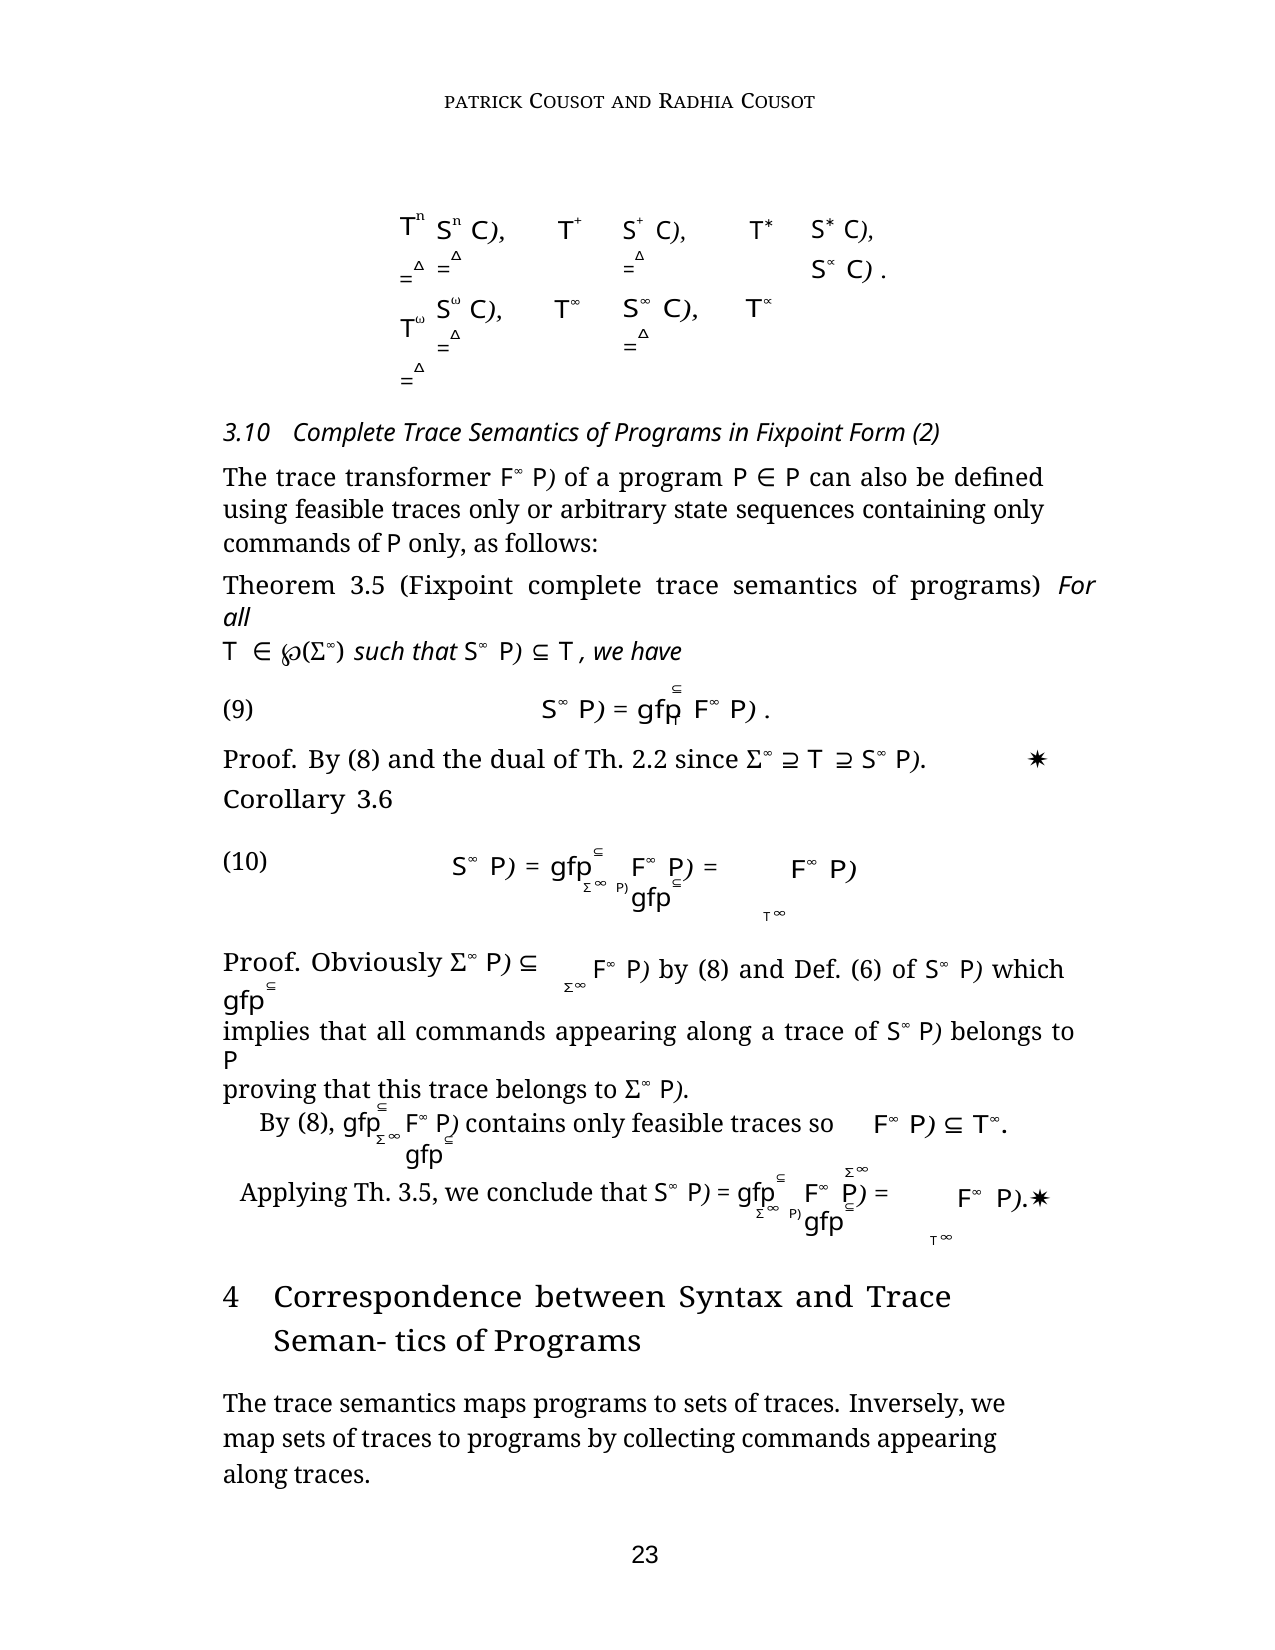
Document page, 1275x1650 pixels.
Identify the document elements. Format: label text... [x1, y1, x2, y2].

text F∞ P) ⊆ T∞. [873, 1107, 1096, 1141]
text Proof. Obviously Σ∞ P) ⊆ gfp⊆ [223, 944, 575, 1017]
text Proof. By (8) and the dual of Th. 2.2 since Σ∞ ⊇ T ⊇ S∞ P). ✷ [223, 741, 1096, 775]
text Σ P) [179, 1207, 801, 1221]
text Corollary 3.6 [223, 781, 1096, 815]
list Complete Trace Semantics of Programs in Fixpoint Form (2) [223, 415, 1096, 449]
text F∞ P) = gfp⊆ [803, 1179, 940, 1237]
text F∞ P) [790, 852, 1096, 886]
text F∞ P) = gfp⊆ [631, 852, 773, 913]
text By (8), gfp [259, 1113, 388, 1137]
subtitle Correspondence between Syntax and Trace Seman- tics of Programs [222, 1276, 1044, 1360]
text The trace transformer F∞ P) of a program P ∈ P can also be defined using feasible traces only or arbitrary state sequences containing only commands of P only, as follows: [223, 459, 1044, 559]
text The trace semantics maps programs to sets of traces. Inversely, we map sets of traces to programs by collecting commands appearing along traces. [223, 1385, 1052, 1491]
list S∞ P) = gfp F∞ P) . [222, 695, 1096, 724]
text S∝ C) . [811, 251, 1096, 285]
text F∞ P) by (8) and Def. (6) of S∞ P) which [592, 952, 1096, 986]
text implies that all commands appearing along a trace of S∞ P) belongs to P [223, 1017, 1096, 1076]
text S∞ C), T∝ =∆ [622, 291, 799, 364]
text S∞ P) = gfp⊆ [452, 852, 628, 881]
text Applying Th. 3.5, we conclude that S∞ P) = gfp⊆ [224, 1179, 801, 1207]
text Σ P) [408, 881, 628, 895]
text Sω C), T∞ =∆ [436, 291, 611, 365]
text S+ C), T∗ =∆ [622, 212, 799, 286]
text F∞ P).✷ [957, 1179, 1096, 1214]
text Theorem 3.5 (Fixpoint complete trace semantics of programs) For all [223, 569, 1096, 633]
text F∞ P) contains only feasible traces so gfp⊆ [405, 1107, 856, 1170]
text T ∈ ℘(Σ∞) such that S∞ P) ⊆ T , we have [223, 633, 1096, 667]
text S∗ C), [811, 212, 1096, 246]
text Sn C), T+ =∆ [436, 212, 611, 286]
text Tn =∆ Tω =∆ [373, 207, 425, 398]
text proving that this trace belongs to Σ∞ P). [223, 1076, 1096, 1104]
